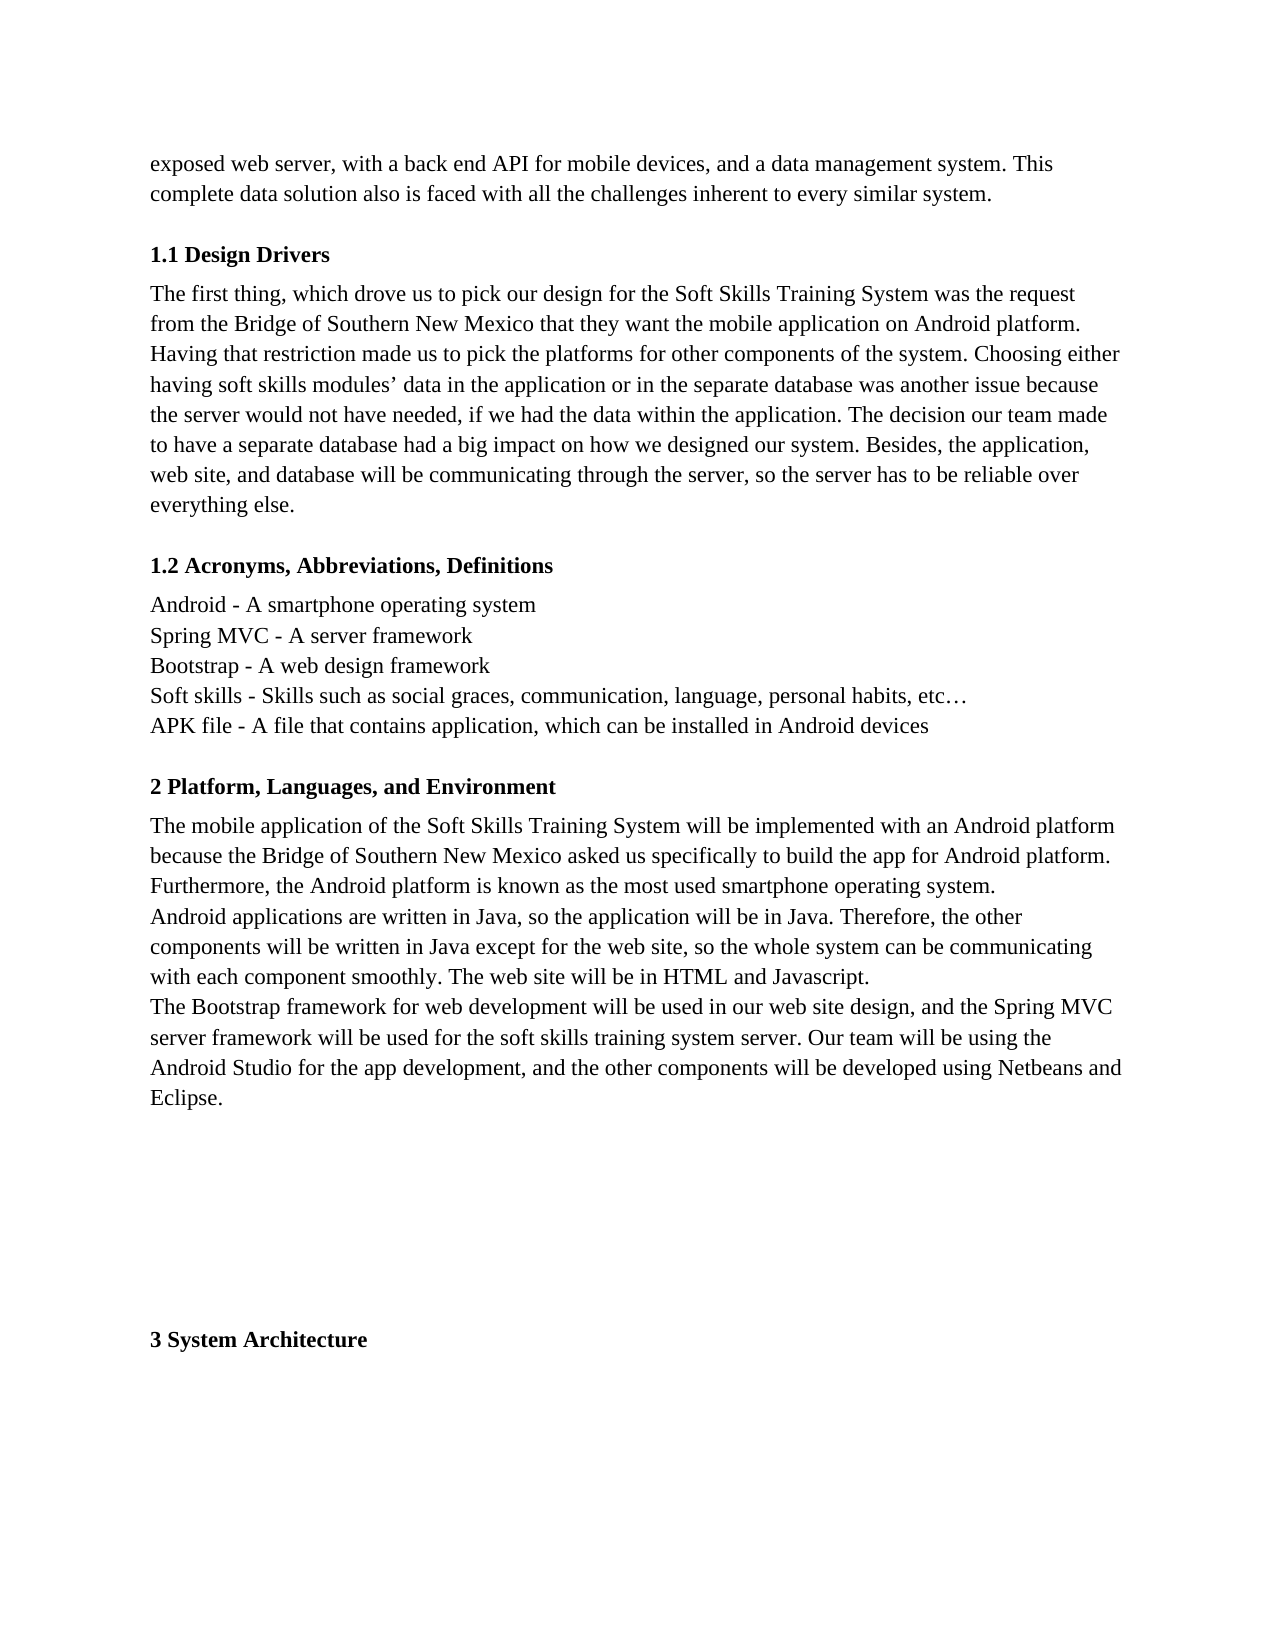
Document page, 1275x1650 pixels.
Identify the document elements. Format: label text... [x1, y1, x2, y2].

text 3 System Architecture [150, 1326, 1125, 1352]
text Soft skills - Skills such as social graces, communication, language, personal habits, etc… [150, 682, 1125, 708]
text The Bootstrap framework for web development will be used in our web site design, and the Spring MVC server framework will be used for the soft skills training system server. Our team will be using the Android Studio for the app development, and the other components will be developed using Netbeans and Eclipse. [150, 993, 1125, 1110]
text The first thing, which drove us to pick our design for the Soft Skills Training System was the request from the Bridge of Southern New Mexico that they want the mobile application on Android platform. Having that restriction made us to pick the platforms for other components of the system. Choosing either having soft skills modules’ data in the application or in the separate database was another issue because the server would not have needed, if we had the data within the application. The decision our team made to have a separate database had a big impact on how we designed our system. Besides, the application, web site, and database will be communicating through the server, so the server has to be reliable over everything else. [150, 280, 1125, 518]
text 2 Platform, Languages, and Environment [150, 773, 1125, 799]
text 1.2 Acronyms, Abbreviations, Definitions [150, 552, 1125, 578]
text The mobile application of the Soft Skills Training System will be implemented with an Android platform because the Bridge of Southern New Mexico asked us specifically to build the app for Android platform. Furthermore, the Android platform is known as the most used smartphone operating system. [150, 812, 1125, 899]
text Android - A smartphone operating system [150, 591, 1125, 618]
text 1.1 Design Drivers [150, 241, 1125, 267]
text Spring MVC - A server framework [150, 622, 1125, 648]
text Bootstrap - A web design framework [150, 652, 1125, 678]
text APK file - A file that contains application, which can be installed in Android devices [150, 712, 1125, 739]
text Android applications are written in Java, so the application will be in Java. Therefore, the other components will be written in Java except for the web site, so the whole system can be communicating with each component smoothly. The web site will be in HTML and Javascript. [150, 903, 1125, 989]
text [150, 150, 1125, 207]
